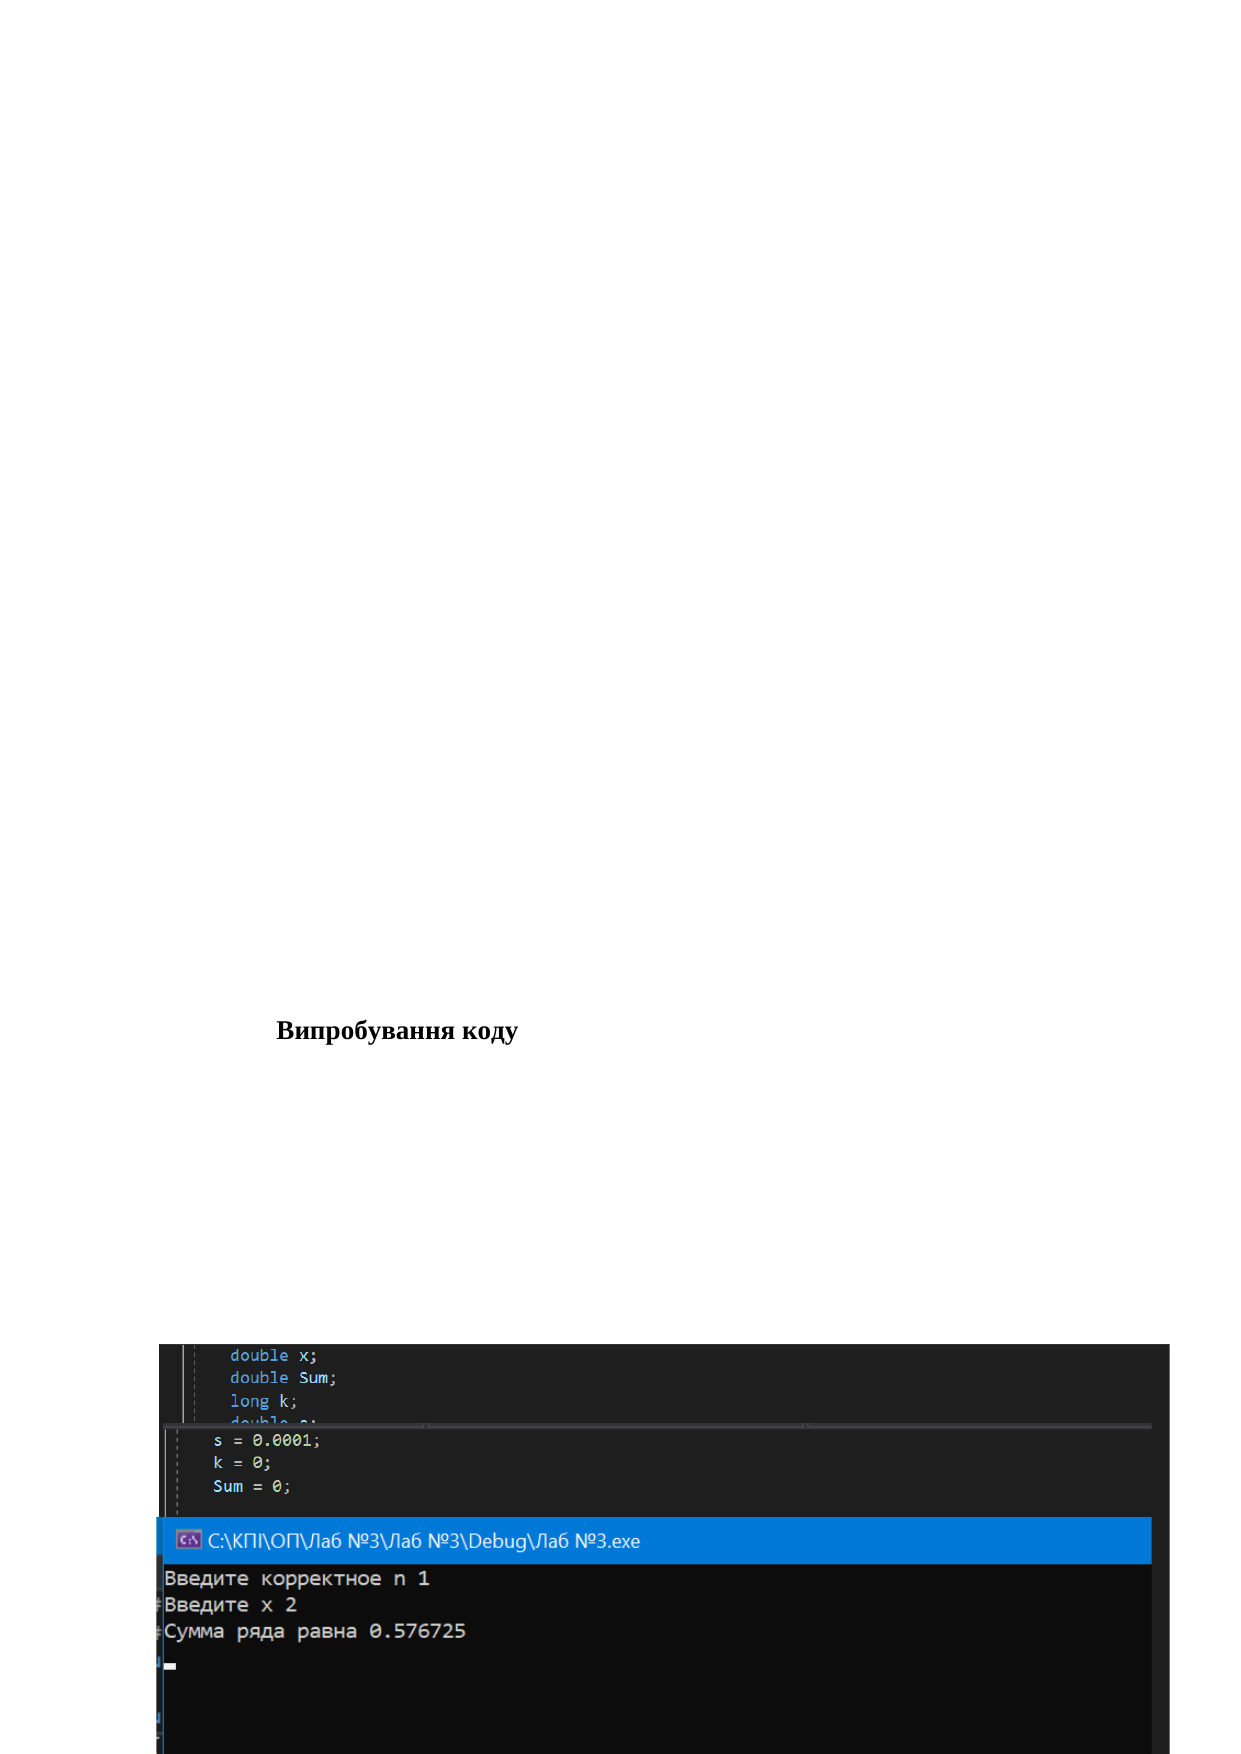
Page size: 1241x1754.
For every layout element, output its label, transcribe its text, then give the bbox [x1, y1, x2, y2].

text Випробування коду [177, 1014, 1152, 1045]
picture [156, 1344, 1170, 1754]
